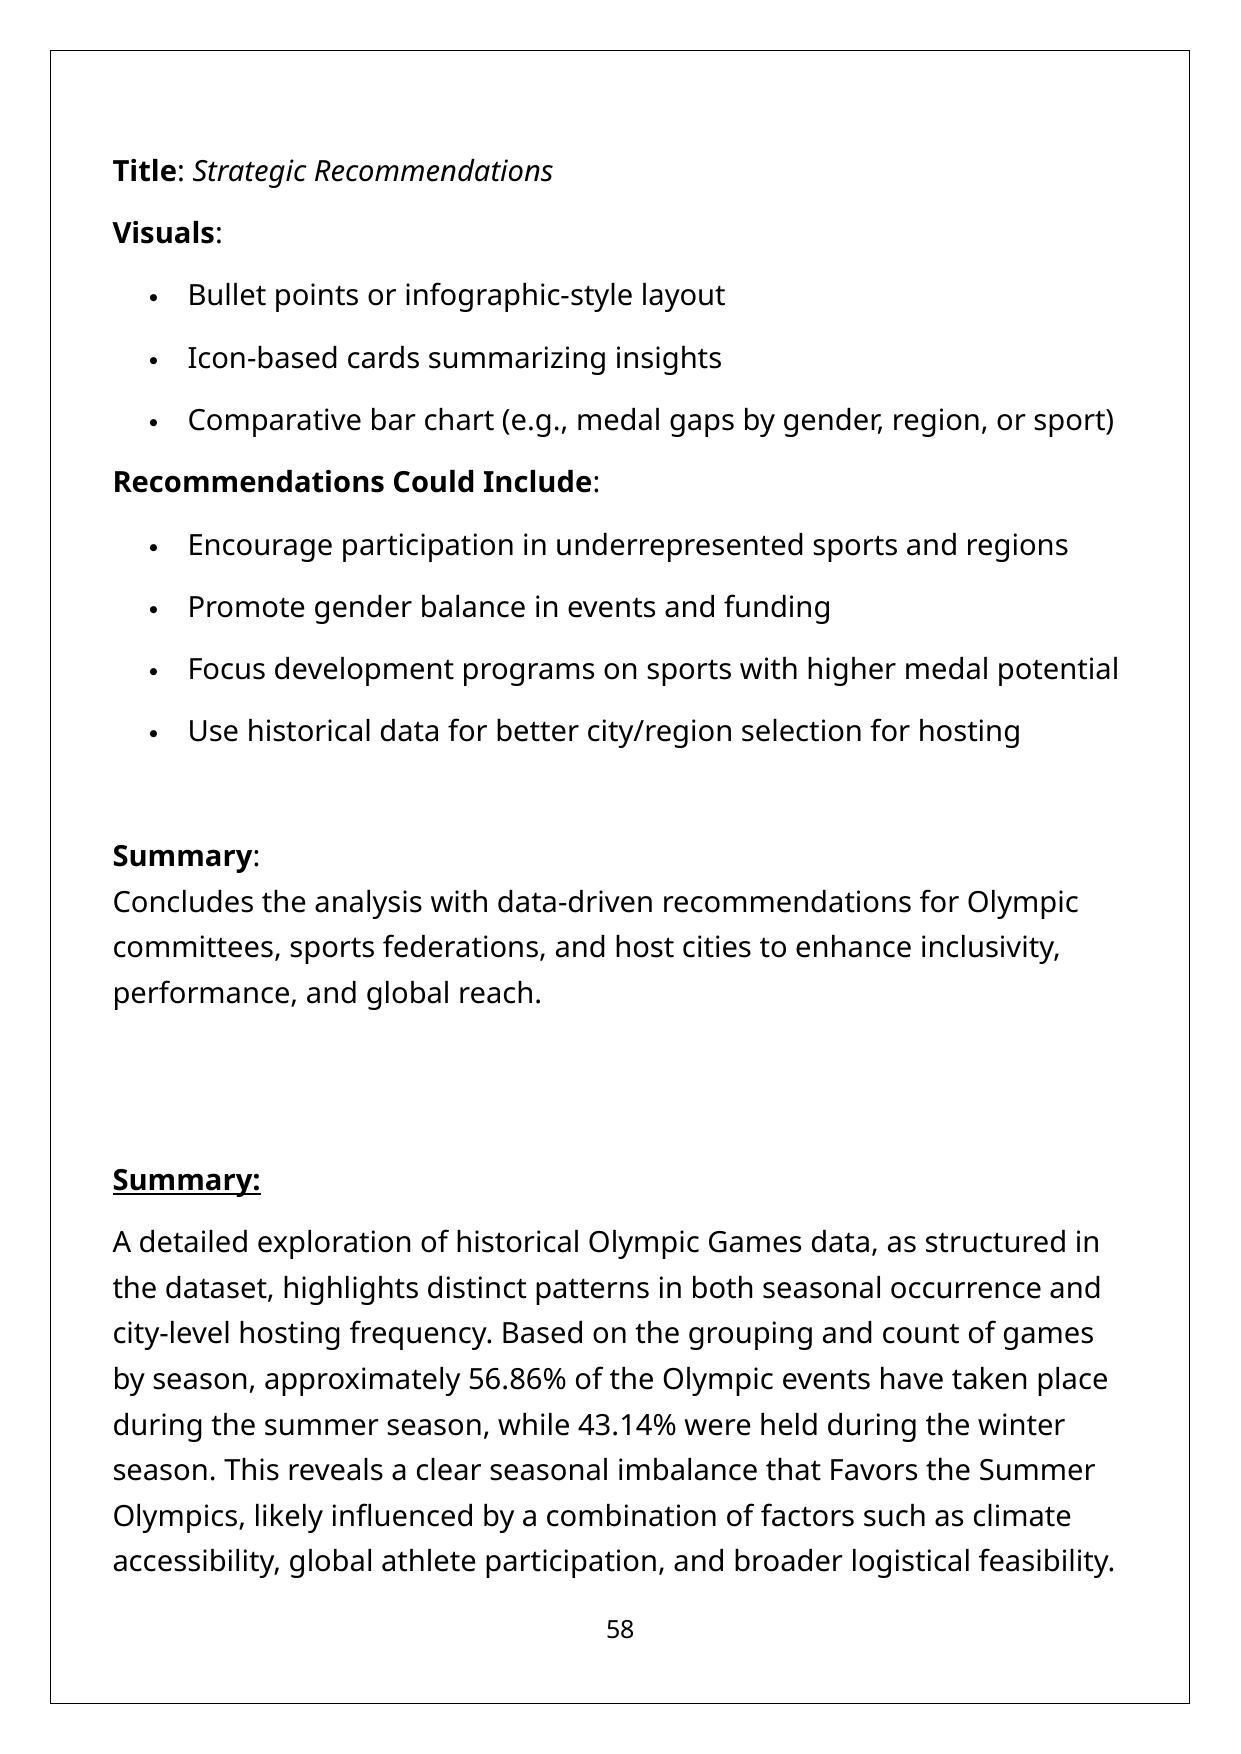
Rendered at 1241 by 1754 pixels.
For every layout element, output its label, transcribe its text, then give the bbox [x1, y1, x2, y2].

text Visuals: [112, 212, 1128, 252]
text Title: Strategic Recommendations [112, 150, 1128, 190]
list Focus development programs on sports with higher medal potential [150, 648, 1128, 688]
list Use historical data for better city/region selection for hosting [150, 711, 1128, 750]
text Recommendations Could Include: [112, 461, 1128, 501]
list Icon-based cards summarizing insights [150, 337, 1128, 377]
text Summary: Concludes the analysis with data-driven recommendations for Olympic committees, sports federations, and host cities to enhance inclusivity, performance, and global reach. [112, 835, 1128, 1012]
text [112, 1221, 1128, 1580]
list Bullet points or infographic-style layout [150, 274, 1128, 314]
list Comparative bar chart (e.g., medal gaps by gender, region, or sport) [150, 399, 1128, 439]
list Encourage participation in underrepresented sports and regions [150, 524, 1128, 563]
list Promote gender balance in events and funding [150, 586, 1128, 626]
text Summary: [112, 1159, 1128, 1199]
